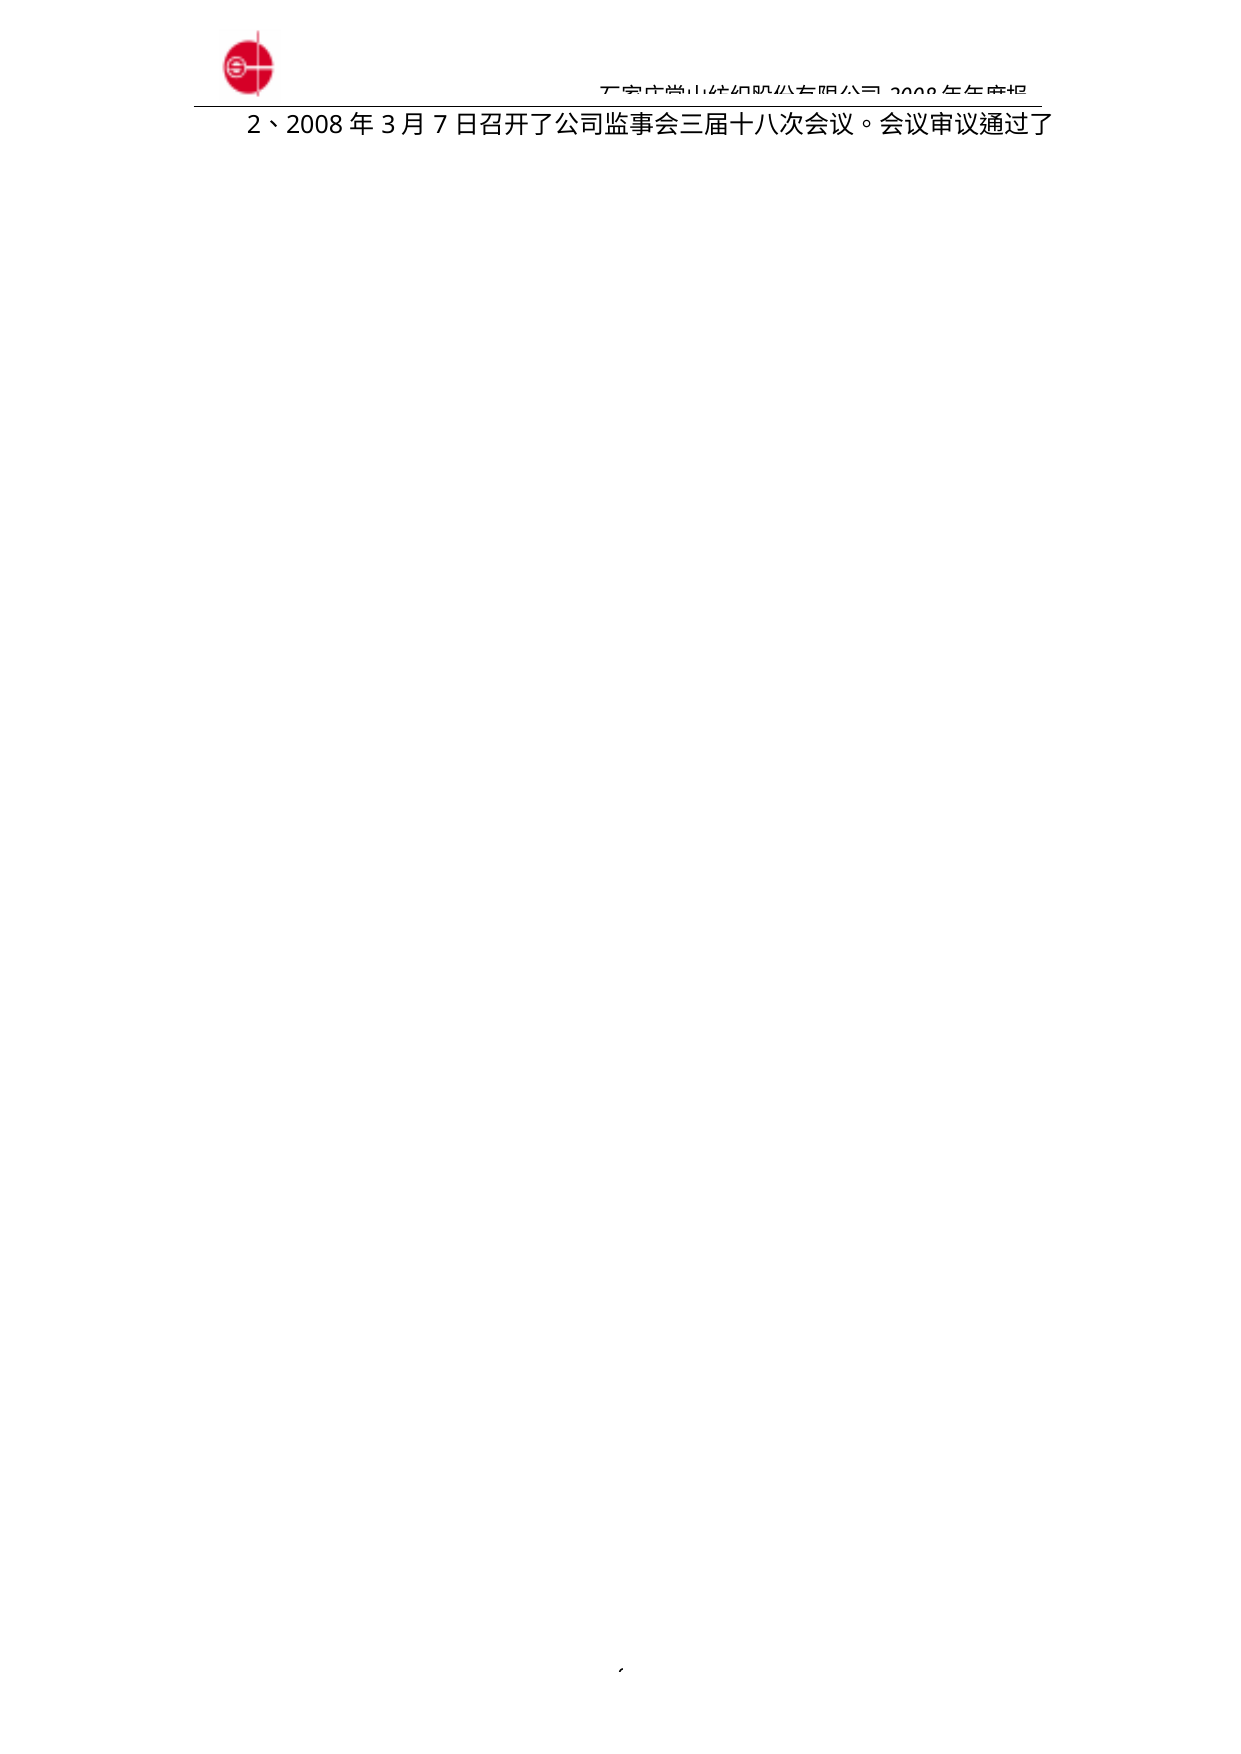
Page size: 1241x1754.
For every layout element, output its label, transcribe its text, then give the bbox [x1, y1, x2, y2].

text 2、2008 年 3 月 7 日召开了公司监事会三届十八次会议。会议审议通过了 [247, 106, 1065, 140]
picture [219, 29, 281, 104]
